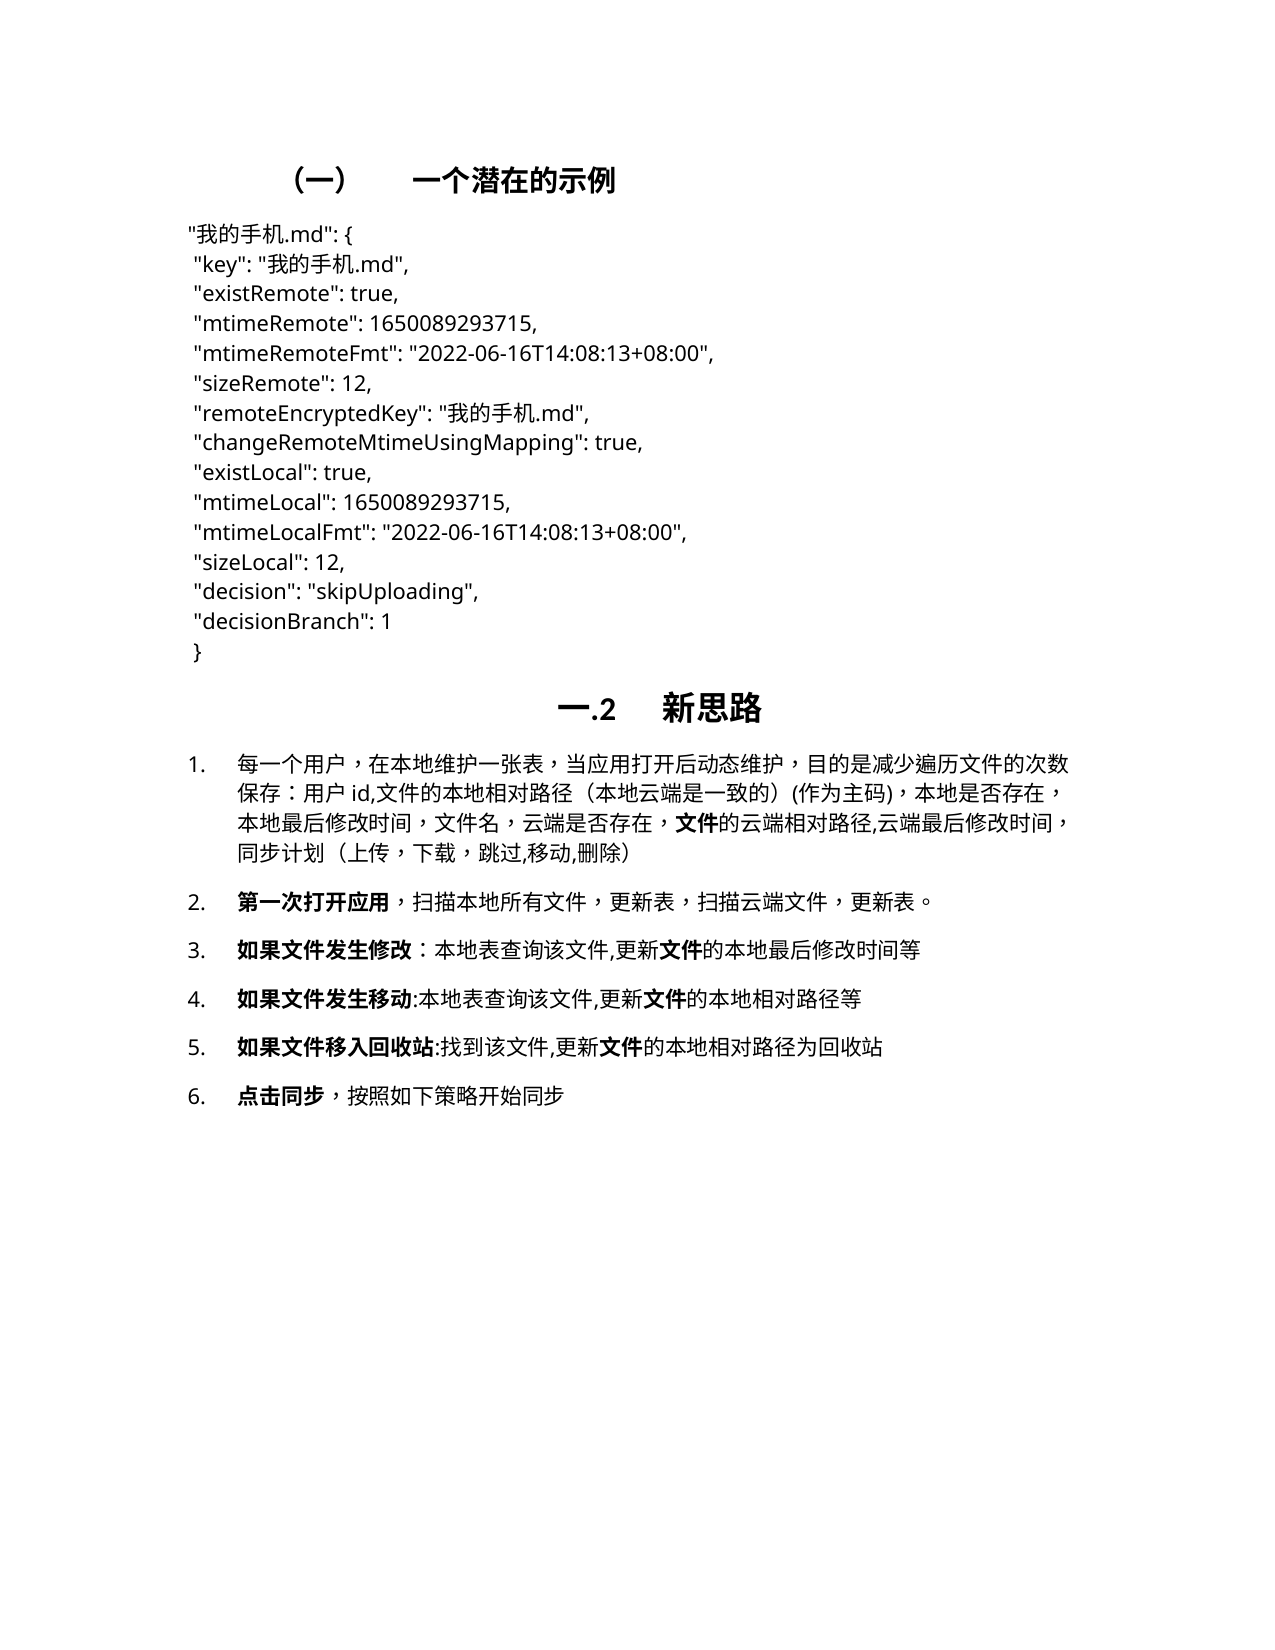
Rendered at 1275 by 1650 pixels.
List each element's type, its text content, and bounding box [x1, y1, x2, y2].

list 如果文件发生修改：本地表查询该文件,更新文件的本地最后修改时间等 [187, 935, 1087, 965]
list 第一次打开应用，扫描本地所有文件，更新表，扫描云端文件，更新表。 [187, 887, 1087, 916]
subtitle 一个潜在的示例 [276, 160, 1087, 200]
subtitle 新思路 [232, 684, 1087, 730]
list 如果文件移入回收站:找到该文件,更新文件的本地相对路径为回收站 [187, 1032, 1087, 1062]
list 每一个用户，在本地维护一张表，当应用打开后动态维护，目的是减少遍历文件的次数 保存：用户id,文件的本地相对路径（本地云端是一致的）(作为主码)，本地是否存在，本地最后修改时间，文件名，云端是否存在，文件的云端相对路径,云端最后修改时间，同步计划（上传，下载，跳过,移动,删除） [187, 749, 1087, 868]
list 如果文件发生移动:本地表查询该文件,更新文件的本地相对路径等 [187, 984, 1087, 1013]
text "我的手机.md": { "key": "我的手机.md", "existRemote": true, "mtimeRemote": 1650089293715, "mtimeRemoteFmt": "2022-06-16T14:08:13+08:00", "sizeRemote": 12, "remoteEncryptedKey": "我的手机.md", "changeRemoteMtimeUsingMapping": true, "existLocal": true, "mtimeLocal": 1650089293715, "mtimeLocalFmt": "2022-06-16T14:08:13+08:00", "sizeLocal": 12, "decision": "skipUploading", "decisionBranch": 1 } [187, 219, 1087, 666]
list 点击同步，按照如下策略开始同步 [187, 1081, 1087, 1111]
